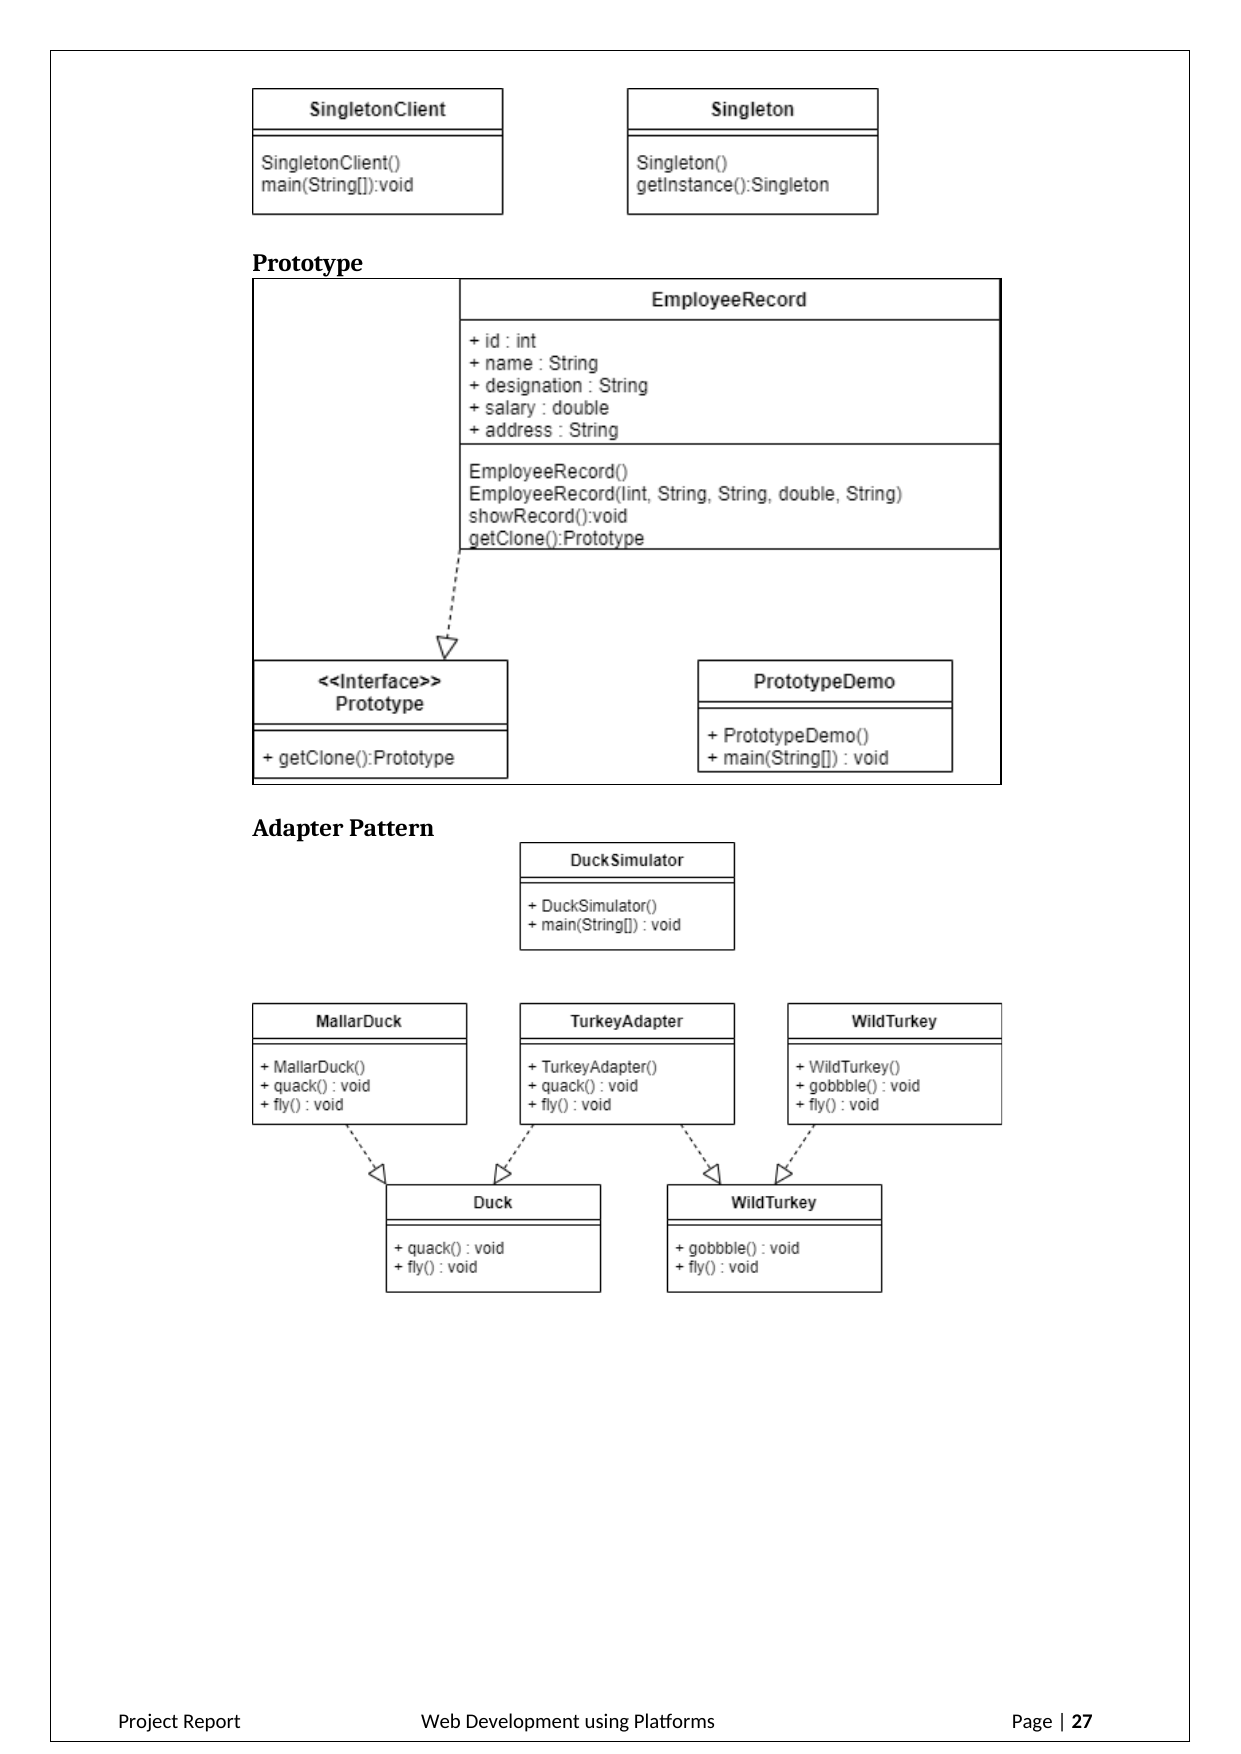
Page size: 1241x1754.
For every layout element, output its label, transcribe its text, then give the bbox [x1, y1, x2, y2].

text Adapter Pattern [252, 814, 1122, 843]
picture [254, 279, 1000, 784]
picture [252, 88, 879, 220]
text Prototype [252, 249, 1122, 277]
picture [252, 842, 1003, 1297]
